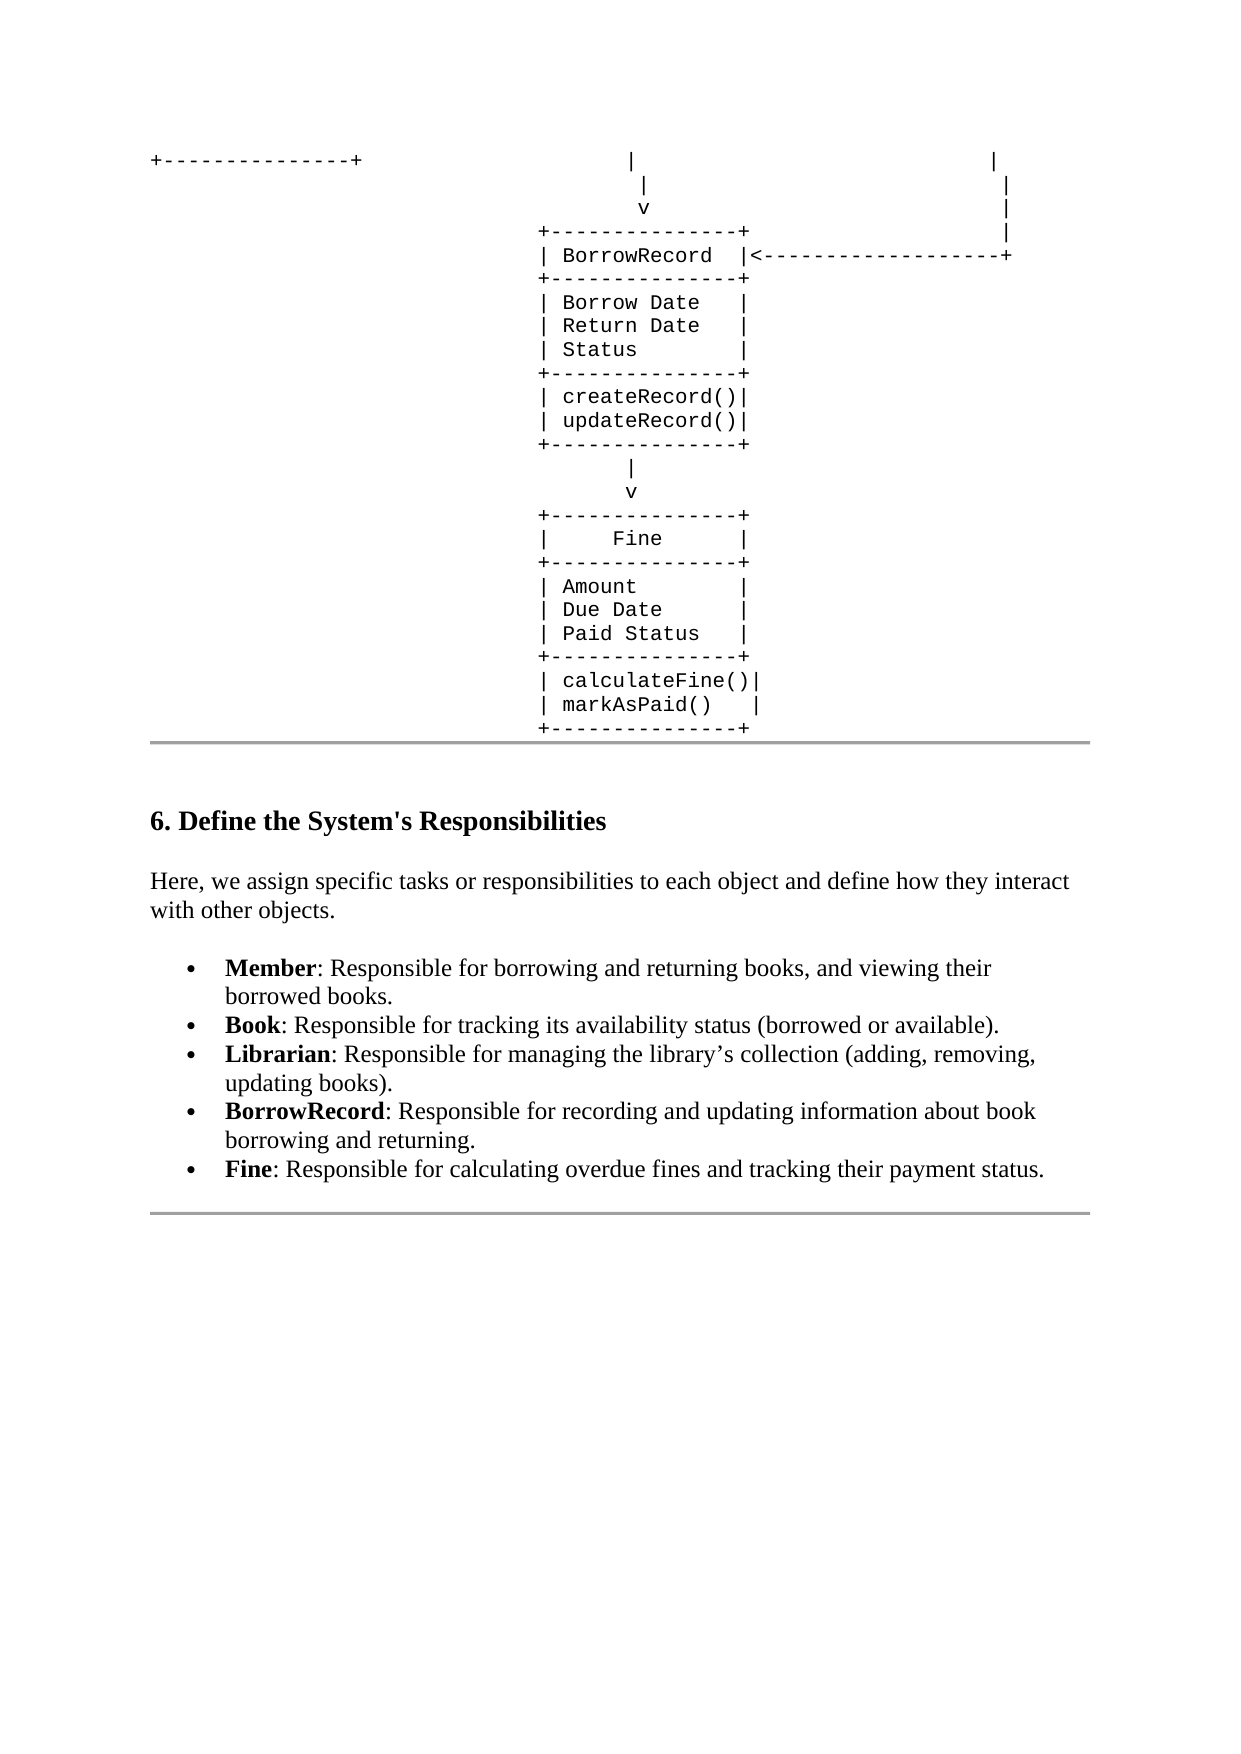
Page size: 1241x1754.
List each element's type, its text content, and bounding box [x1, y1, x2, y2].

text | [150, 457, 1090, 481]
text +---------------+ [150, 647, 1090, 670]
list Book: Responsible for tracking its availability status (borrowed or available). [187, 1010, 1090, 1039]
text | | [150, 174, 1090, 197]
text | Due Date | [150, 599, 1090, 623]
list BorrowRecord: Responsible for recording and updating information about book borrowing and returning. [187, 1096, 1090, 1154]
text | createRecord()| [150, 386, 1090, 410]
text | BorrowRecord |<-------------------+ [150, 244, 1090, 268]
text | Amount | [150, 576, 1090, 599]
text | Fine | [150, 528, 1090, 552]
text +---------------+ [150, 552, 1090, 576]
text +---------------+ [150, 434, 1090, 457]
text v [150, 481, 1090, 505]
text | Paid Status | [150, 623, 1090, 647]
text 6. Define the System's Responsibilities [150, 804, 1090, 837]
text | Return Date | [150, 316, 1090, 339]
text | Status | [150, 339, 1090, 363]
text +---------------+ [150, 505, 1090, 528]
text +---------------+ [150, 268, 1090, 292]
text | Borrow Date | [150, 292, 1090, 316]
list Member: Responsible for borrowing and returning books, and viewing their borrowed books. [187, 953, 1090, 1010]
text +---------------+ | | [150, 150, 1090, 174]
text | calculateFine()| [150, 670, 1090, 694]
text v | [150, 197, 1090, 221]
text | updateRecord()| [150, 410, 1090, 434]
text Here, we assign specific tasks or responsibilities to each object and define how they interact with other objects. [150, 866, 1090, 923]
text +---------------+ | [150, 221, 1090, 244]
text +---------------+ [150, 363, 1090, 386]
list Librarian: Responsible for managing the library’s collection (adding, removing, updating books). [187, 1039, 1090, 1096]
list Fine: Responsible for calculating overdue fines and tracking their payment status. [187, 1154, 1090, 1183]
text +---------------+ [150, 717, 1090, 741]
text | markAsPaid() | [150, 694, 1090, 717]
